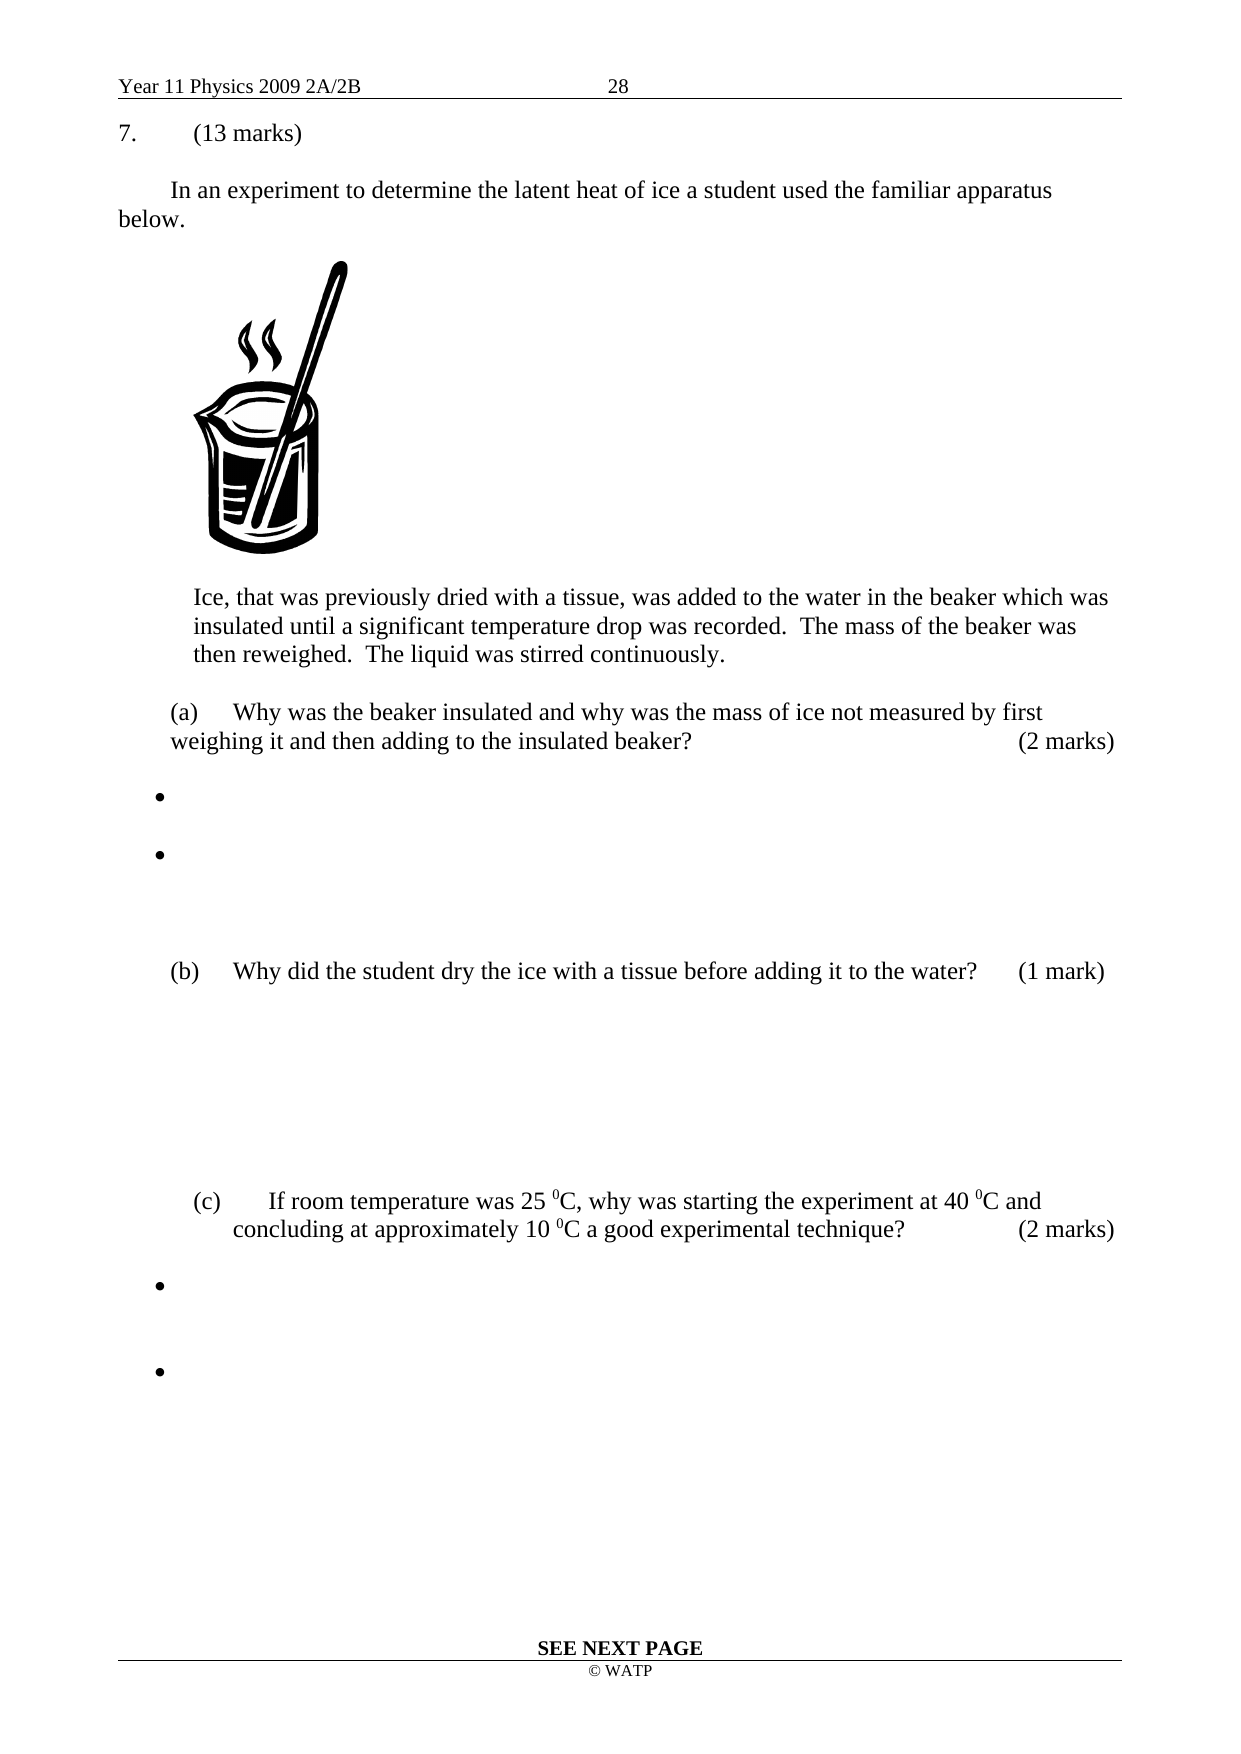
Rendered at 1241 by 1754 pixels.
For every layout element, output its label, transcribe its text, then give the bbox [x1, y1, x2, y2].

text (c) If room temperature was 25 0C, why was starting the experiment at 40 0C and [118, 1186, 1066, 1214]
picture [193, 261, 348, 554]
text In an experiment to determine the latent heat of ice a student used the familiar apparatus below. [118, 176, 1122, 233]
text concluding at approximately 10 0C a good experimental technique? (2 marks) [118, 1214, 1122, 1243]
list (b) Why did the student dry the ice with a tissue before adding it to the water? (1 mark) [118, 956, 1122, 984]
text 7. (13 marks) [118, 118, 1066, 147]
text Ice, that was previously dried with a tissue, was added to the water in the beaker which was insulated until a significant temperature drop was recorded. The mass of the beaker was then reweighed. The liquid was stirred continuously. [193, 582, 1121, 668]
list (a) Why was the beaker insulated and why was the mass of ice not measured by first weighing it and then adding to the insulated beaker? (2 marks) [118, 697, 1122, 754]
